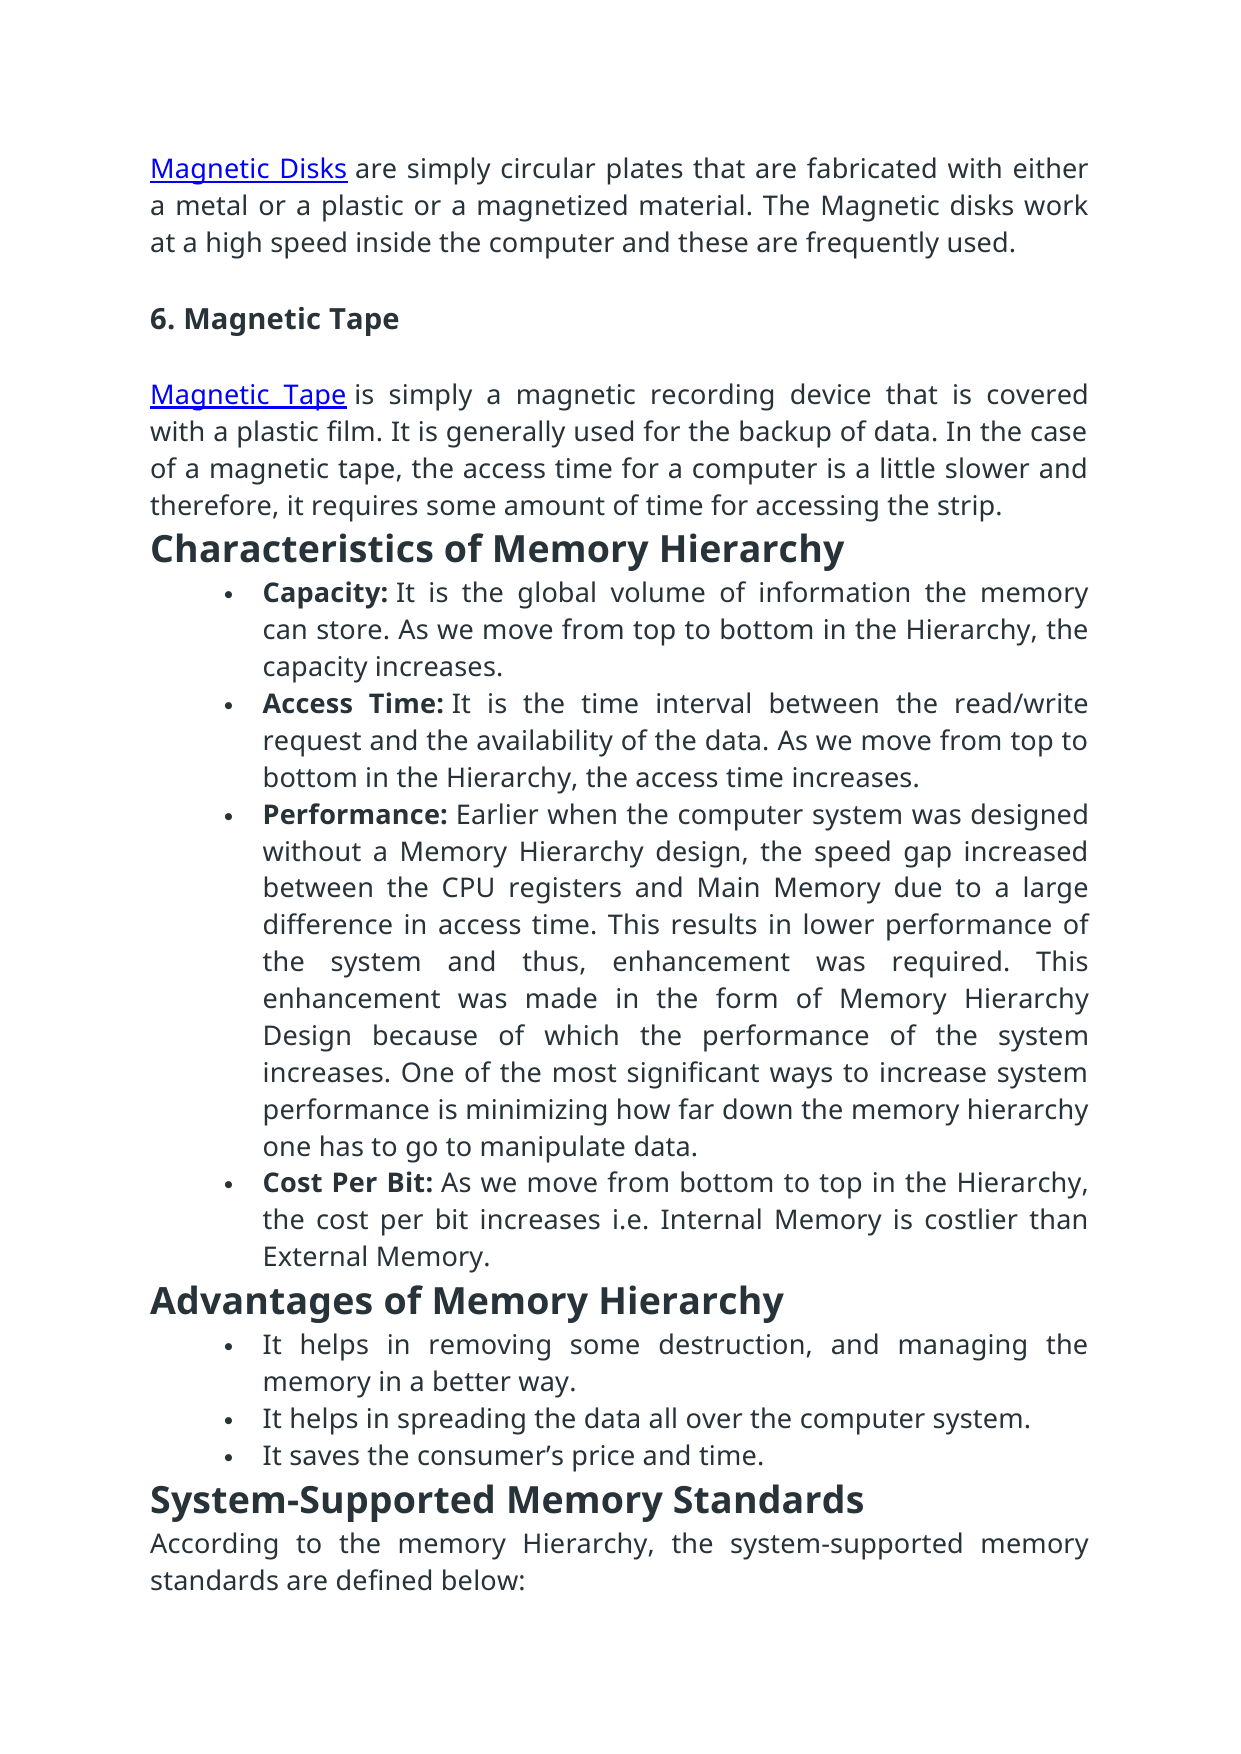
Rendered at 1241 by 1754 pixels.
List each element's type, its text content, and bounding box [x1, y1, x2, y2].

list Performance: Earlier when the computer system was designed without a Memory Hierarchy design, the speed gap increased between the CPU registers and Main Memory due to a large difference in access time. This results in lower performance of the system and thus, enhancement was required. This enhancement was made in the form of Memory Hierarchy Design because of which the performance of the system increases. One of the most significant ways to increase system performance is minimizing how far down the memory hierarchy one has to go to manipulate data. [225, 795, 1090, 1164]
list It helps in removing some destruction, and managing the memory in a better way. [225, 1326, 1090, 1399]
list Cost Per Bit: As we move from bottom to top in the Hierarchy, the cost per bit increases i.e. Internal Memory is costlier than External Memory. [225, 1164, 1090, 1274]
text Magnetic Tape is simply a magnetic recording device that is covered with a plastic film. It is generally used for the backup of data. In the case of a magnetic tape, the access time for a computer is a little slower and therefore, it requires some amount of time for accessing the strip. [150, 375, 1090, 523]
list It helps in spreading the data all over the computer system. [225, 1399, 1090, 1436]
list Access Time: It is the time interval between the read/write request and the availability of the data. As we move from top to bottom in the Hierarchy, the access time increases. [225, 684, 1090, 795]
text Advantages of Memory Hierarchy [150, 1274, 1090, 1326]
list It saves the consumer’s price and time. [225, 1436, 1090, 1473]
text 6. Magnetic Tape [150, 298, 1090, 338]
text According to the memory Hierarchy, the system-supported memory standards are defined below: [150, 1524, 1090, 1598]
text System-Supported Memory Standards [150, 1473, 1090, 1524]
text Magnetic Disks are simply circular plates that are fabricated with either a metal or a plastic or a magnetized material. The Magnetic disks work at a high speed inside the computer and these are frequently used. [150, 150, 1090, 261]
text Characteristics of Memory Hierarchy [150, 523, 1090, 574]
list Capacity: It is the global volume of information the memory can store. As we move from top to bottom in the Hierarchy, the capacity increases. [225, 574, 1090, 684]
